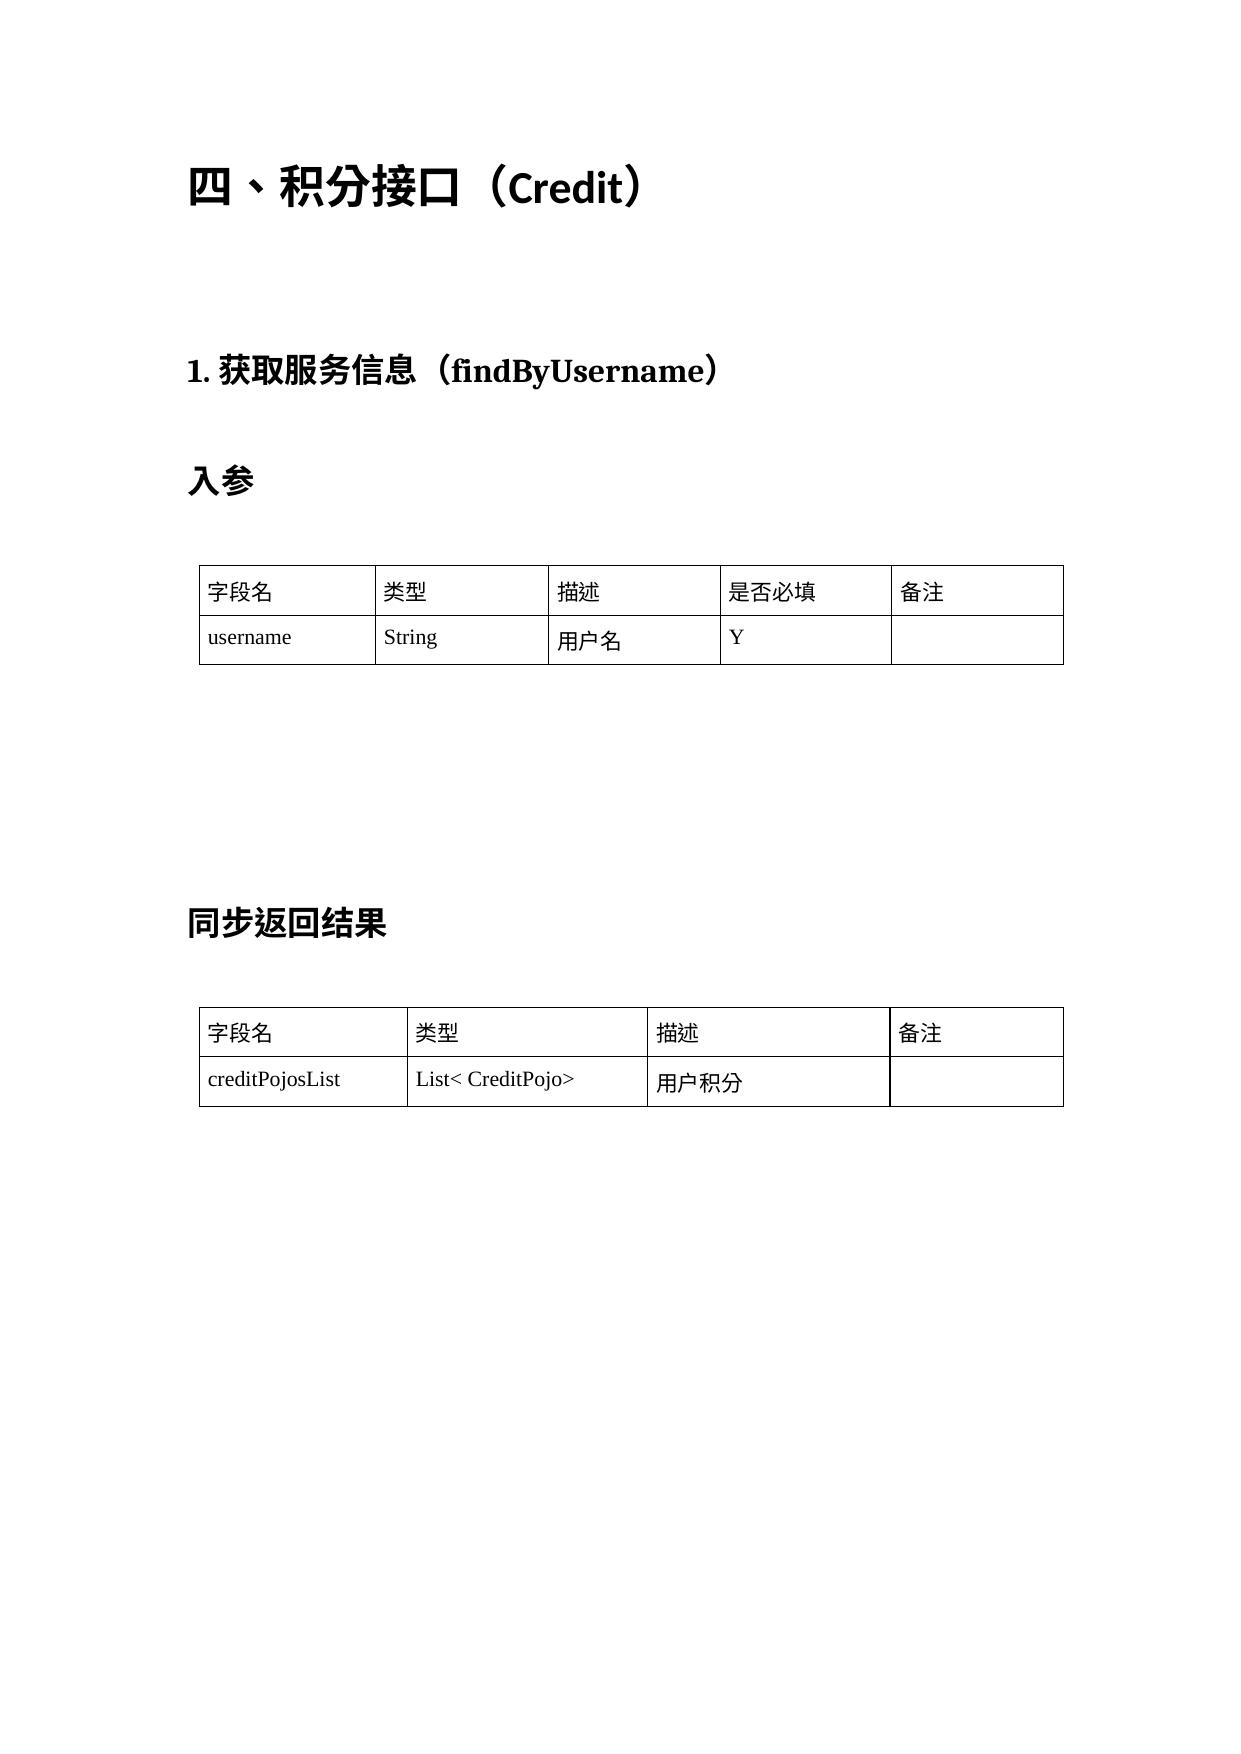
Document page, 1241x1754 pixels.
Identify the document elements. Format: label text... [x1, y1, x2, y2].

text 四、积分接口（Credit） [187, 150, 1053, 216]
table_header 描述 [648, 1008, 889, 1056]
text 1. 获取服务信息（findByUsername） [187, 344, 1053, 392]
table_header 字段名 [200, 566, 375, 614]
table_cell 用户积分 [648, 1057, 889, 1106]
table_header 字段名 [200, 1008, 407, 1056]
table_header 描述 [549, 566, 720, 614]
text 同步返回结果 [187, 896, 1053, 944]
table_header 备注 [891, 1008, 1063, 1056]
table_header 是否必填 [721, 566, 891, 614]
table_cell [891, 1057, 1063, 1106]
table_header 类型 [408, 1008, 647, 1056]
table_cell List< CreditPojo> [408, 1057, 647, 1106]
table_cell Y [721, 616, 891, 664]
table_cell 用户名 [549, 616, 720, 664]
table_header 备注 [892, 566, 1063, 614]
table_cell username [200, 616, 375, 664]
table_cell creditPojosList [200, 1057, 407, 1106]
text 入参 [187, 455, 1053, 503]
table_cell [892, 616, 1063, 664]
table_header 类型 [376, 566, 548, 614]
table_cell String [376, 616, 548, 664]
